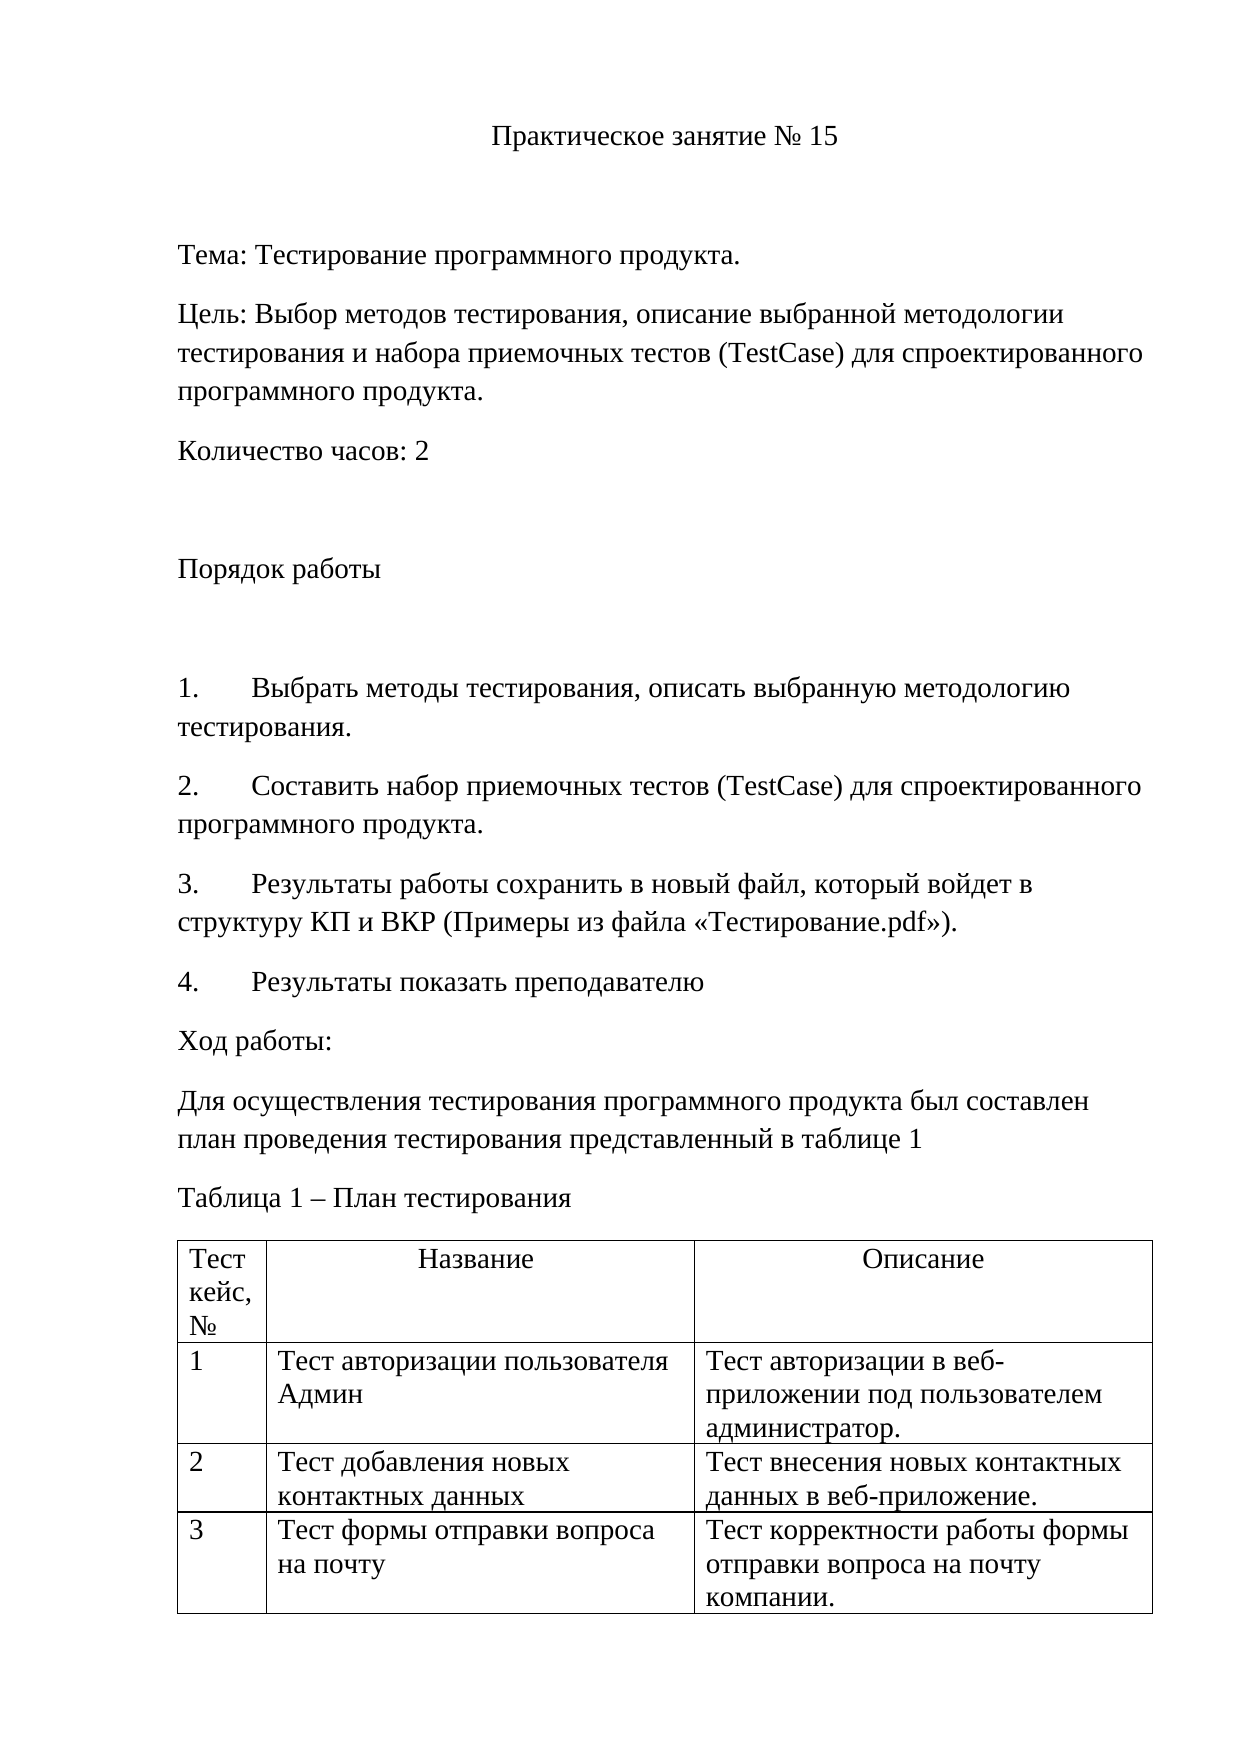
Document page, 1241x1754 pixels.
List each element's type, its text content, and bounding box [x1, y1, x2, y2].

table_cell Тест внесения новых контактных данных в веб-приложение. [695, 1444, 1152, 1511]
table_cell 1 [178, 1343, 266, 1443]
text 3. Результаты работы сохранить в новый файл, который войдет в структуру КП и ВКР (Примеры из файла «Тестирование.pdf»). [177, 866, 1152, 938]
text Количество часов: 2 [177, 433, 1152, 466]
text 2. Составить набор приемочных тестов (TestCase) для спроектированного программного продукта. [177, 768, 1152, 840]
table_cell 2 [178, 1444, 266, 1511]
table_cell Тест авторизации в веб- приложении под пользователем администратор. [695, 1343, 1152, 1443]
table_cell 3 [178, 1513, 266, 1613]
table_cell Тест корректности работы формы отправки вопроса на почту компании. [695, 1513, 1152, 1613]
table_header Название [267, 1241, 694, 1342]
table_header Описание [695, 1241, 1152, 1342]
table_cell Тест формы отправки вопроса на почту [267, 1513, 694, 1613]
text 4. Результаты показать преподавателю [177, 964, 1152, 997]
text Практическое занятие № 15 [177, 118, 1152, 152]
text Ход работы: [177, 1023, 1152, 1057]
text Тема: Тестирование программного продукта. [177, 237, 1152, 270]
table_cell Тест добавления новых контактных данных [267, 1444, 694, 1511]
text Порядок работы [177, 551, 1152, 585]
text Таблица 1 – План тестирования [177, 1181, 1152, 1214]
table_header Тест кейс,№ [178, 1241, 266, 1342]
text Цель: Выбор методов тестирования, описание выбранной методологии тестирования и набора приемочных тестов (TestCase) для спроектированного программного продукта. [177, 296, 1152, 407]
table_cell Тест авторизации пользователя Админ [267, 1343, 694, 1443]
text 1. Выбрать методы тестирования, описать выбранную методологию тестирования. [177, 670, 1152, 742]
text Для осуществления тестирования программного продукта был составлен план проведения тестирования представленный в таблице 1 [177, 1083, 1152, 1155]
